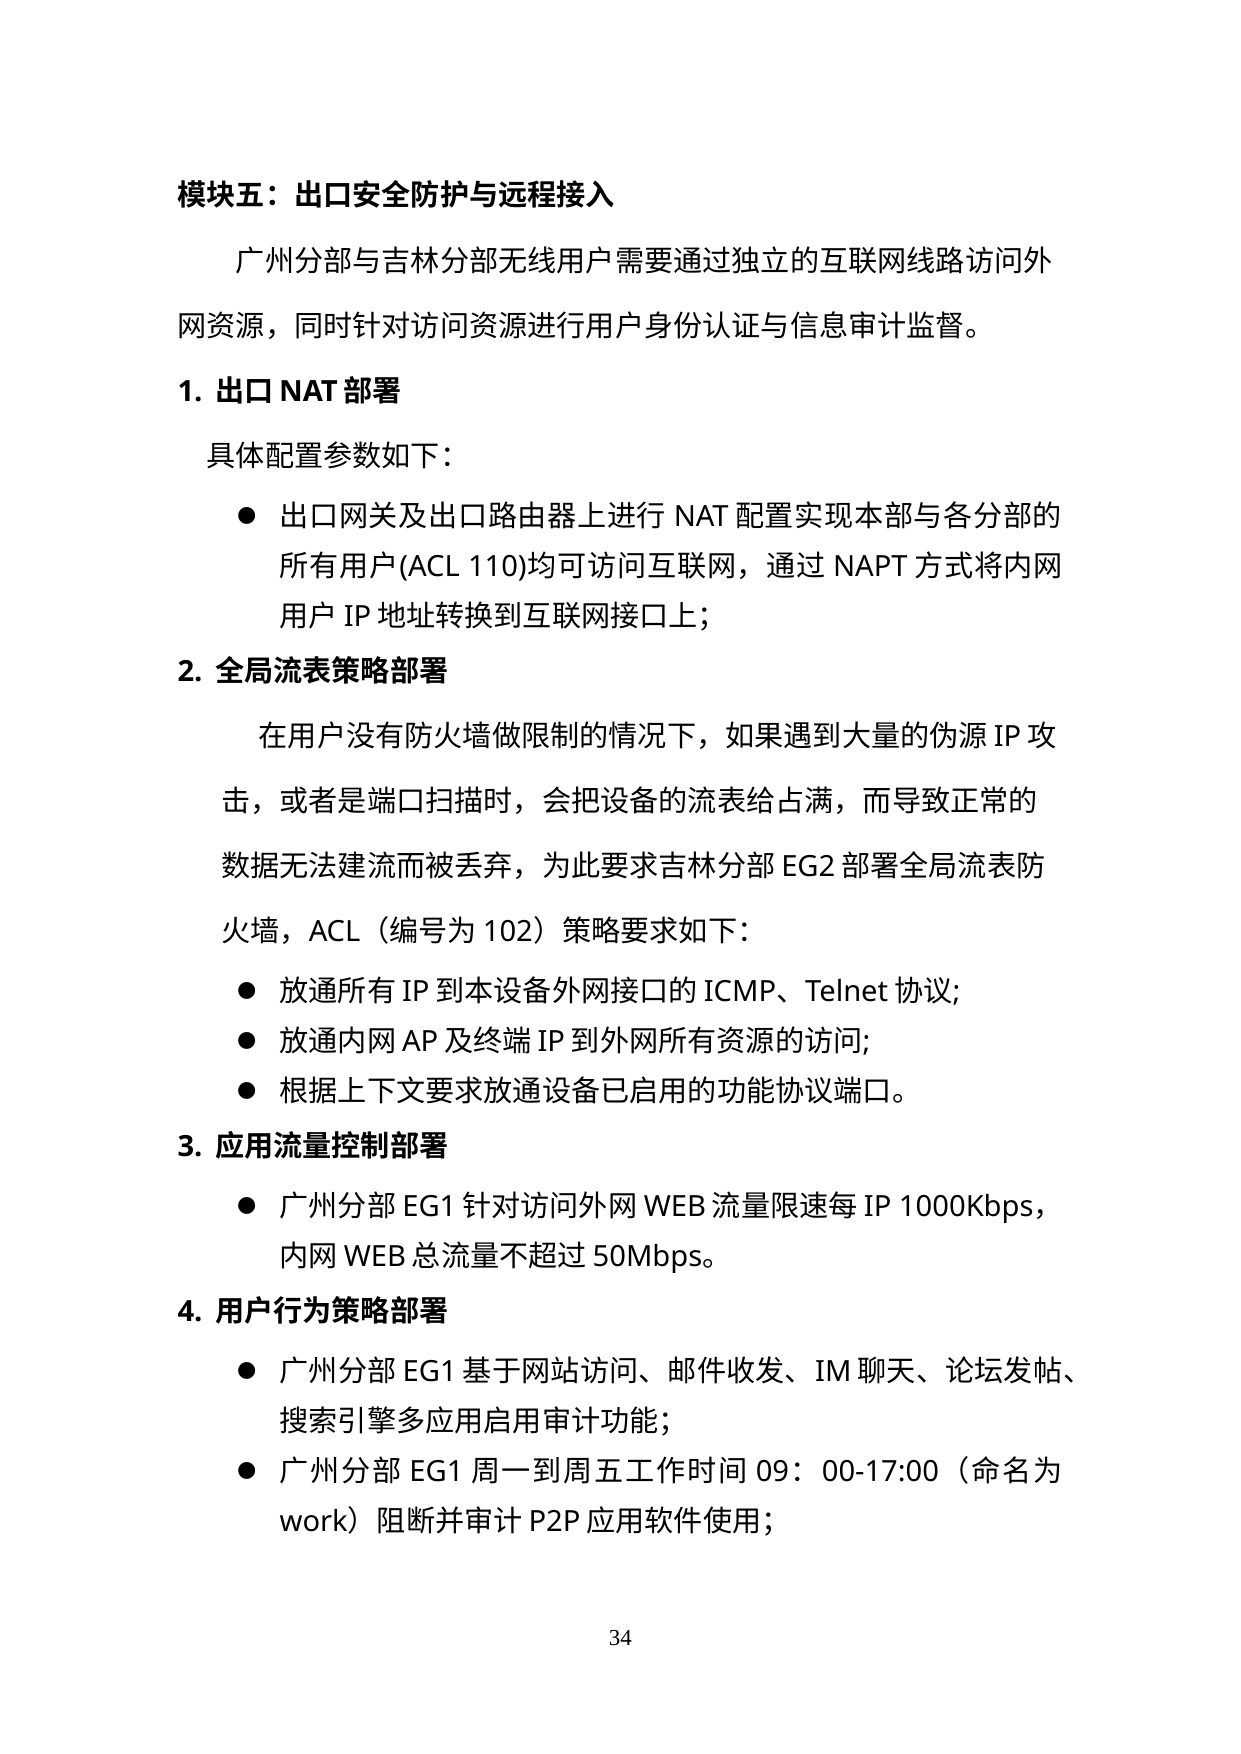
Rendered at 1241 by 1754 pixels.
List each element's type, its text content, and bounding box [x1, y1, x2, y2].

list 广州分部EG1周一到周五工作时间09：00-17:00（命名为work）阻断并审计P2P应用软件使用； [236, 1441, 1063, 1541]
list 根据上下文要求放通设备已启用的功能协议端口。 [236, 1061, 1063, 1111]
list 应用流量控制部署 [177, 1111, 1063, 1176]
list 放通内网AP及终端IP到外网所有资源的访问; [236, 1011, 1063, 1061]
text 广州分部与吉林分部无线用户需要通过独立的互联网线路访问外网资源，同时针对访问资源进行用户身份认证与信息审计监督。 [177, 226, 1063, 356]
list 广州分部EG1基于网站访问、邮件收发、IM聊天、论坛发帖、搜索引擎多应用启用审计功能； [236, 1341, 1063, 1441]
subtitle 模块五：出口安全防护与远程接入 [177, 171, 1063, 214]
list 用户行为策略部署 [177, 1276, 1063, 1341]
list 出口网关及出口路由器上进行NAT配置实现本部与各分部的所有用户(ACL 110)均可访问互联网，通过NAPT方式将内网用户IP地址转换到互联网接口上； [236, 486, 1063, 636]
list 全局流表策略部署 [177, 636, 1063, 701]
list 出口NAT部署 [177, 356, 1063, 421]
list 放通所有IP到本设备外网接口的ICMP、Telnet协议; [236, 961, 1063, 1011]
list 广州分部EG1针对访问外网WEB流量限速每IP 1000Kbps，内网WEB总流量不超过50Mbps。 [236, 1176, 1063, 1276]
text 在用户没有防火墙做限制的情况下，如果遇到大量的伪源IP攻击，或者是端口扫描时，会把设备的流表给占满，而导致正常的数据无法建流而被丢弃，为此要求吉林分部EG2部署全局流表防火墙，ACL（编号为102）策略要求如下： [221, 701, 1063, 961]
text 具体配置参数如下： [177, 421, 1063, 486]
